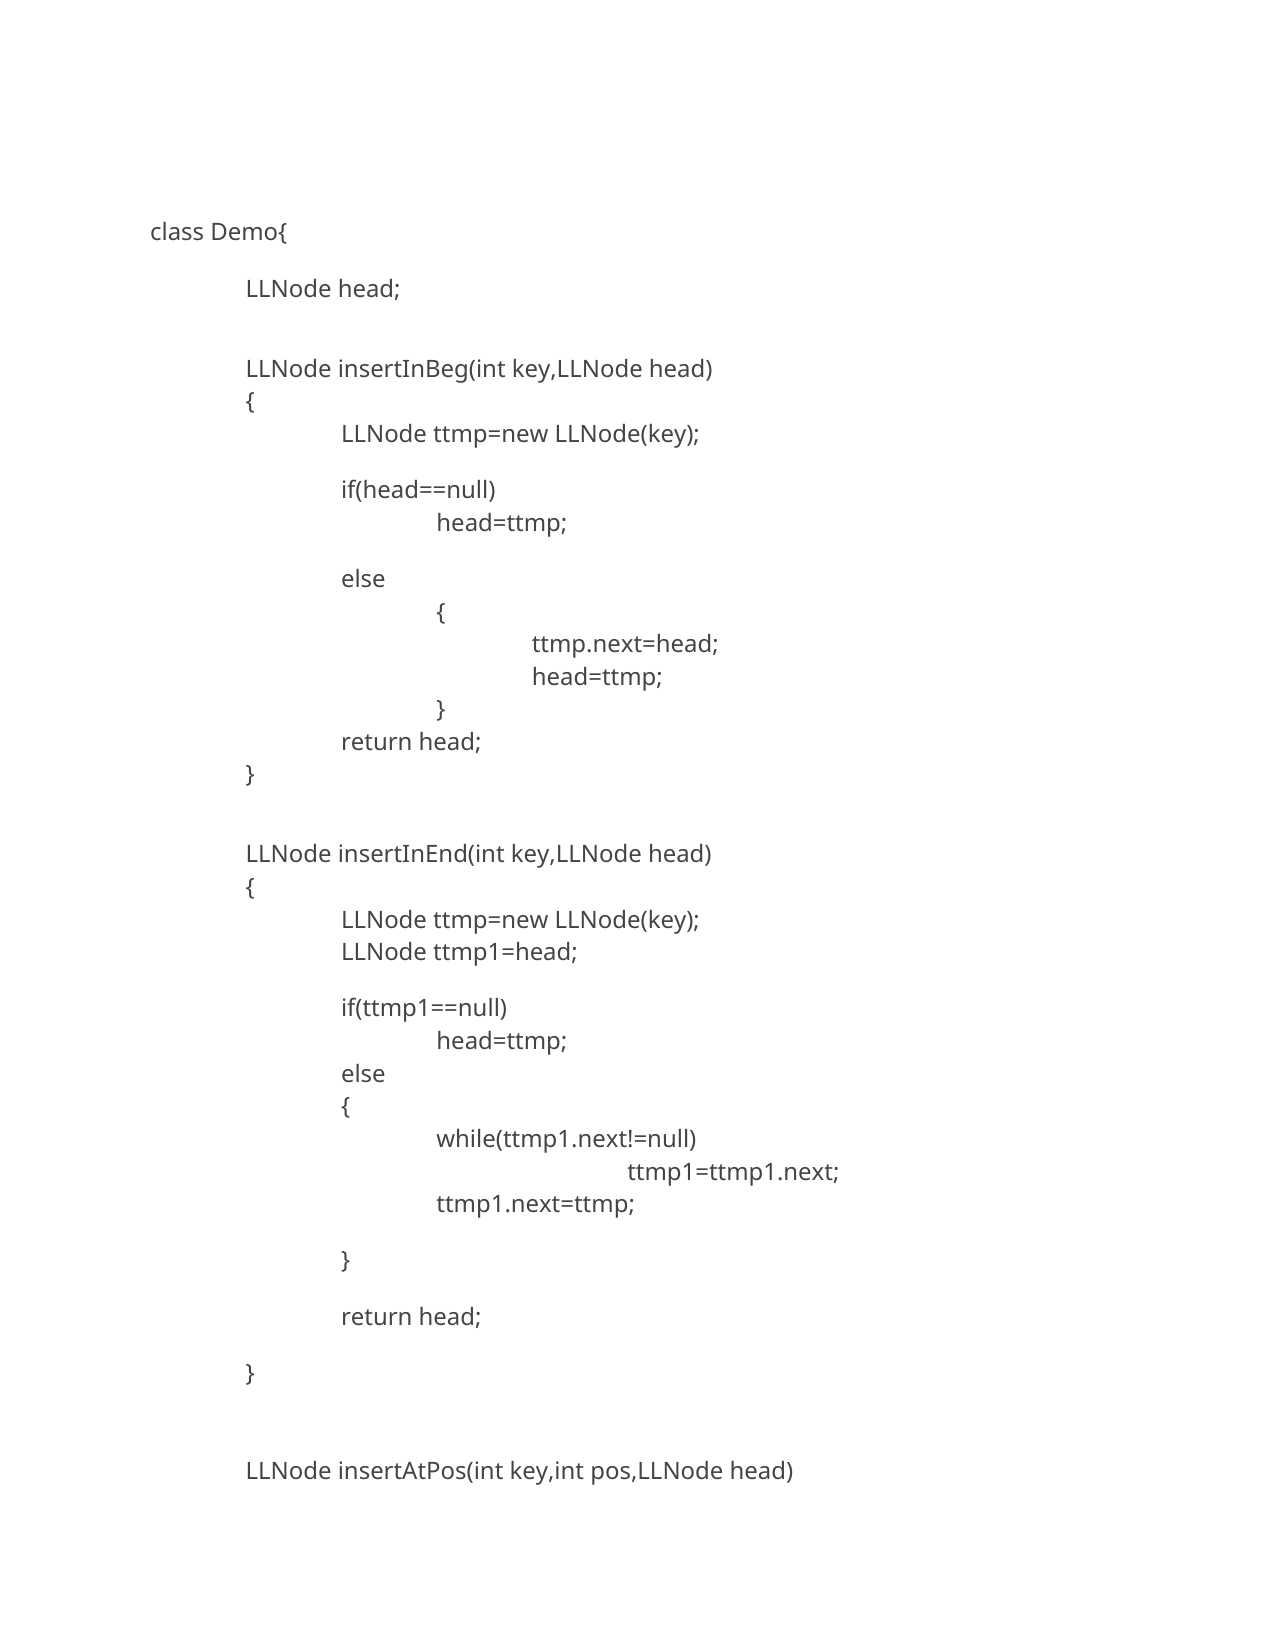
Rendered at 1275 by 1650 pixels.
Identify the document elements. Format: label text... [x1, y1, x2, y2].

text if(ttmp1==null) [150, 991, 1125, 1024]
text return head; [150, 1299, 1125, 1332]
text while(ttmp1.next!=null) [150, 1122, 1125, 1154]
text { [150, 594, 1125, 627]
text LLNode ttmp=new LLNode(key); [150, 902, 1125, 935]
text LLNode insertAtPos(int key,int pos,LLNode head) [150, 1453, 1125, 1486]
text else [150, 562, 1125, 594]
text LLNode head; [150, 271, 1125, 304]
text return head; [150, 725, 1125, 757]
text ttmp.next=head; [150, 627, 1125, 659]
text { [150, 870, 1125, 902]
text if(head==null) [150, 473, 1125, 505]
text } [150, 1356, 1125, 1388]
text head=ttmp; [150, 659, 1125, 692]
text LLNode insertInEnd(int key,LLNode head) [150, 837, 1125, 870]
text LLNode ttmp=new LLNode(key); [150, 417, 1125, 449]
text LLNode insertInBeg(int key,LLNode head) [150, 351, 1125, 384]
text ttmp1=ttmp1.next; [150, 1154, 1125, 1187]
text ttmp1.next=ttmp; [150, 1187, 1125, 1219]
text { [150, 1089, 1125, 1122]
text else [150, 1056, 1125, 1089]
text } [150, 692, 1125, 725]
text class Demo{ [150, 215, 1125, 248]
text LLNode ttmp1=head; [150, 935, 1125, 968]
text { [150, 384, 1125, 417]
text head=ttmp; [150, 505, 1125, 538]
text } [150, 1243, 1125, 1276]
text head=ttmp; [150, 1024, 1125, 1056]
text } [150, 757, 1125, 790]
